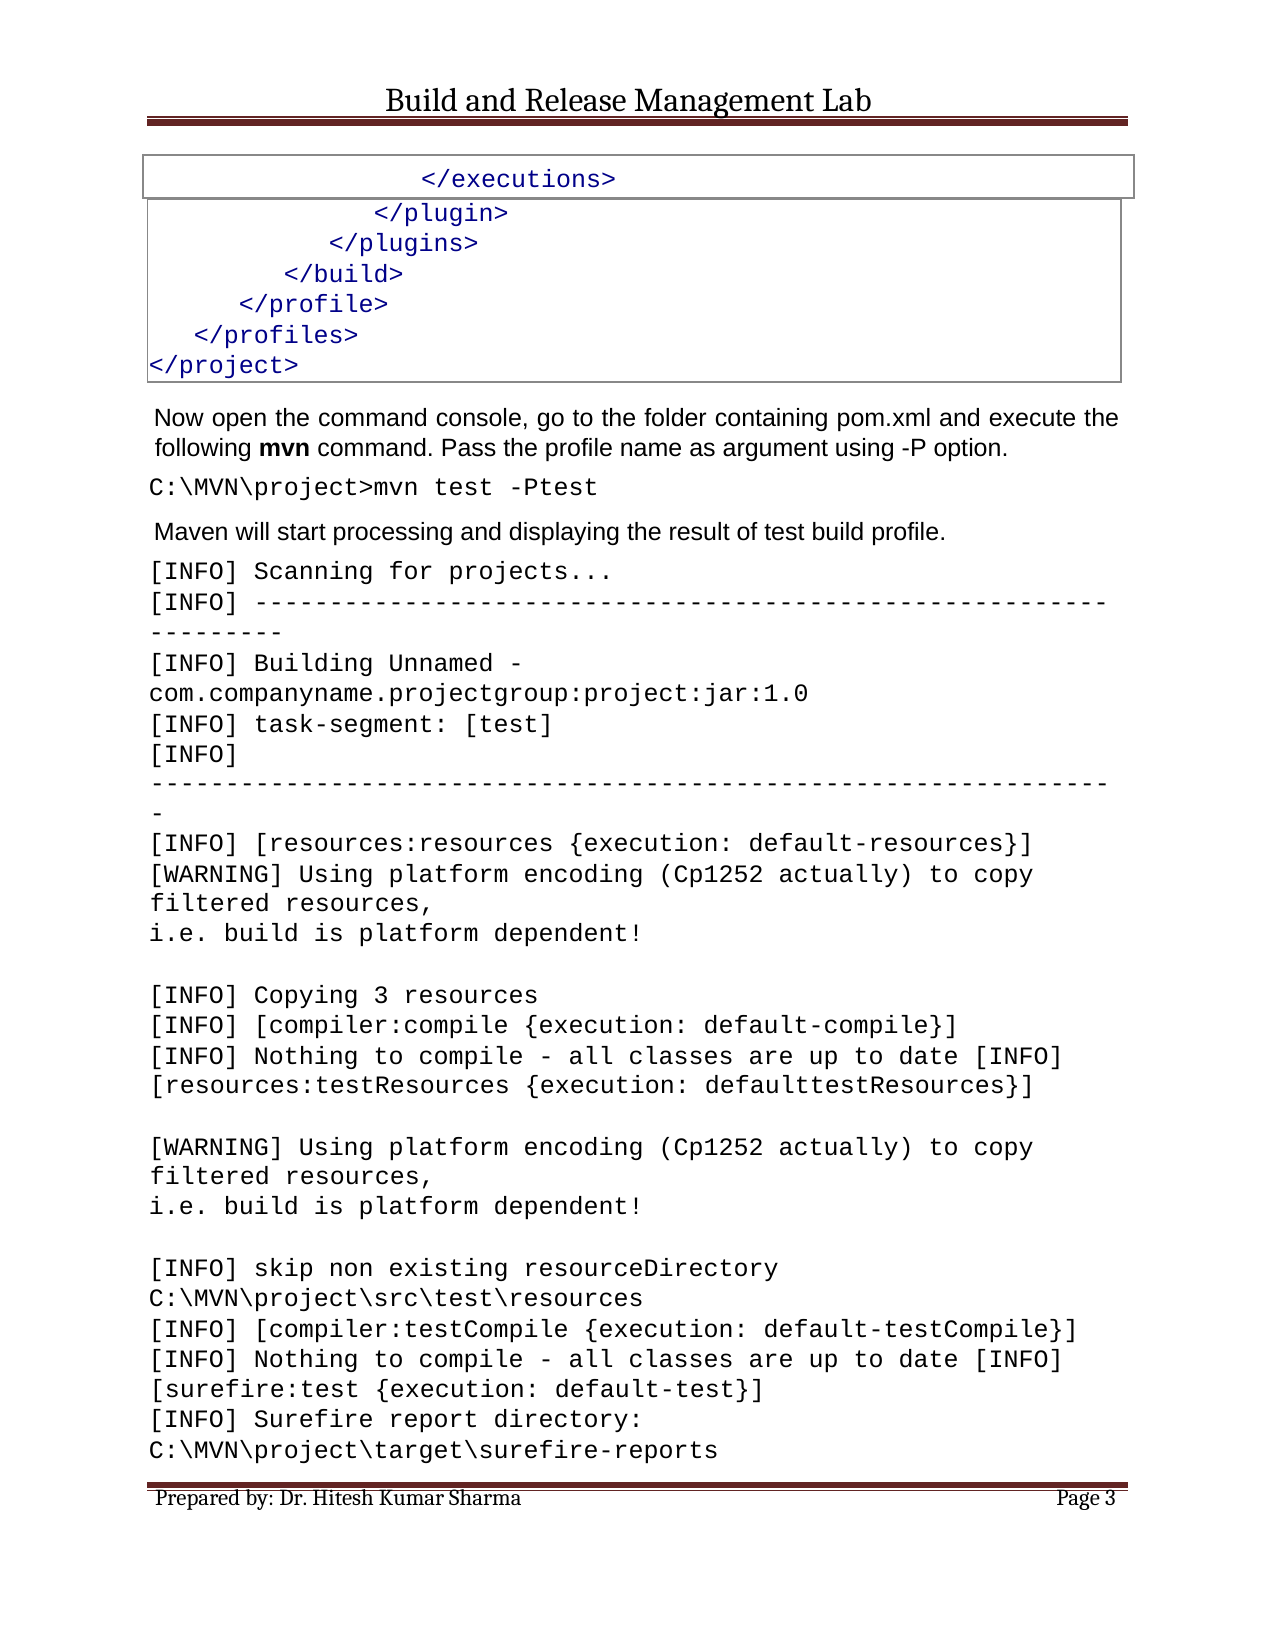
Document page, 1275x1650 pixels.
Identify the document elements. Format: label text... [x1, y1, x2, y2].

text [INFO] Nothing to compile - all classes are up to date [INFO] [surefire:test {execution: default-test}] [148, 1347, 1065, 1404]
text [INFO] ----------------------------------------------------------------- [148, 742, 1120, 828]
text [INFO] Scanning for projects... [148, 559, 1120, 587]
text </plugin> [148, 200, 1120, 229]
text [WARNING] Using platform encoding (Cp1252 actually) to copy filtered resources, [148, 1134, 1120, 1192]
text </profile> [148, 290, 1120, 320]
text [INFO] Surefire report directory: [148, 1407, 1120, 1435]
text C:\MVN\project>mvn test -Ptest [148, 475, 1120, 503]
text C:\MVN\project\src\test\resources [148, 1286, 1120, 1314]
text Maven will start processing and displaying the result of test build profile. [153, 517, 1120, 546]
text [INFO] skip non existing resourceDirectory [148, 1255, 1120, 1284]
text [INFO] Nothing to compile - all classes are up to date [INFO] [resources:testResources {execution: defaulttestResources}] [148, 1043, 1065, 1101]
text </profiles> [148, 321, 1120, 351]
text --------- [148, 620, 1120, 648]
text Now open the command console, go to the folder containing pom.xml and execute the following mvn command. Pass the profile name as argument using -P option. [153, 403, 1120, 461]
text </build> [148, 260, 1120, 290]
text [INFO] Copying 3 resources [148, 982, 1120, 1011]
text C:\MVN\project\target\surefire-reports [148, 1437, 1120, 1466]
text [INFO] [compiler:compile {execution: default-compile}] [148, 1013, 1120, 1041]
text [INFO] --------------------------------------------------------- [148, 589, 1120, 617]
text [INFO] Building Unnamed - [148, 650, 1120, 678]
text [WARNING] Using platform encoding (Cp1252 actually) to copy filtered resources, [148, 861, 1120, 919]
text [INFO] [compiler:testCompile {execution: default-testCompile}] [148, 1316, 1120, 1345]
text i.e. build is platform dependent! [148, 921, 1120, 949]
text </plugins> [148, 229, 1120, 259]
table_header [144, 156, 1133, 197]
text </project> [148, 351, 1120, 381]
text i.e. build is platform dependent! [148, 1194, 1120, 1222]
text [INFO] [resources:resources {execution: default-resources}] [148, 831, 1050, 859]
text com.companyname.projectgroup:project:jar:1.0 [148, 681, 1120, 709]
text [INFO] task-segment: [test] [148, 711, 1120, 739]
